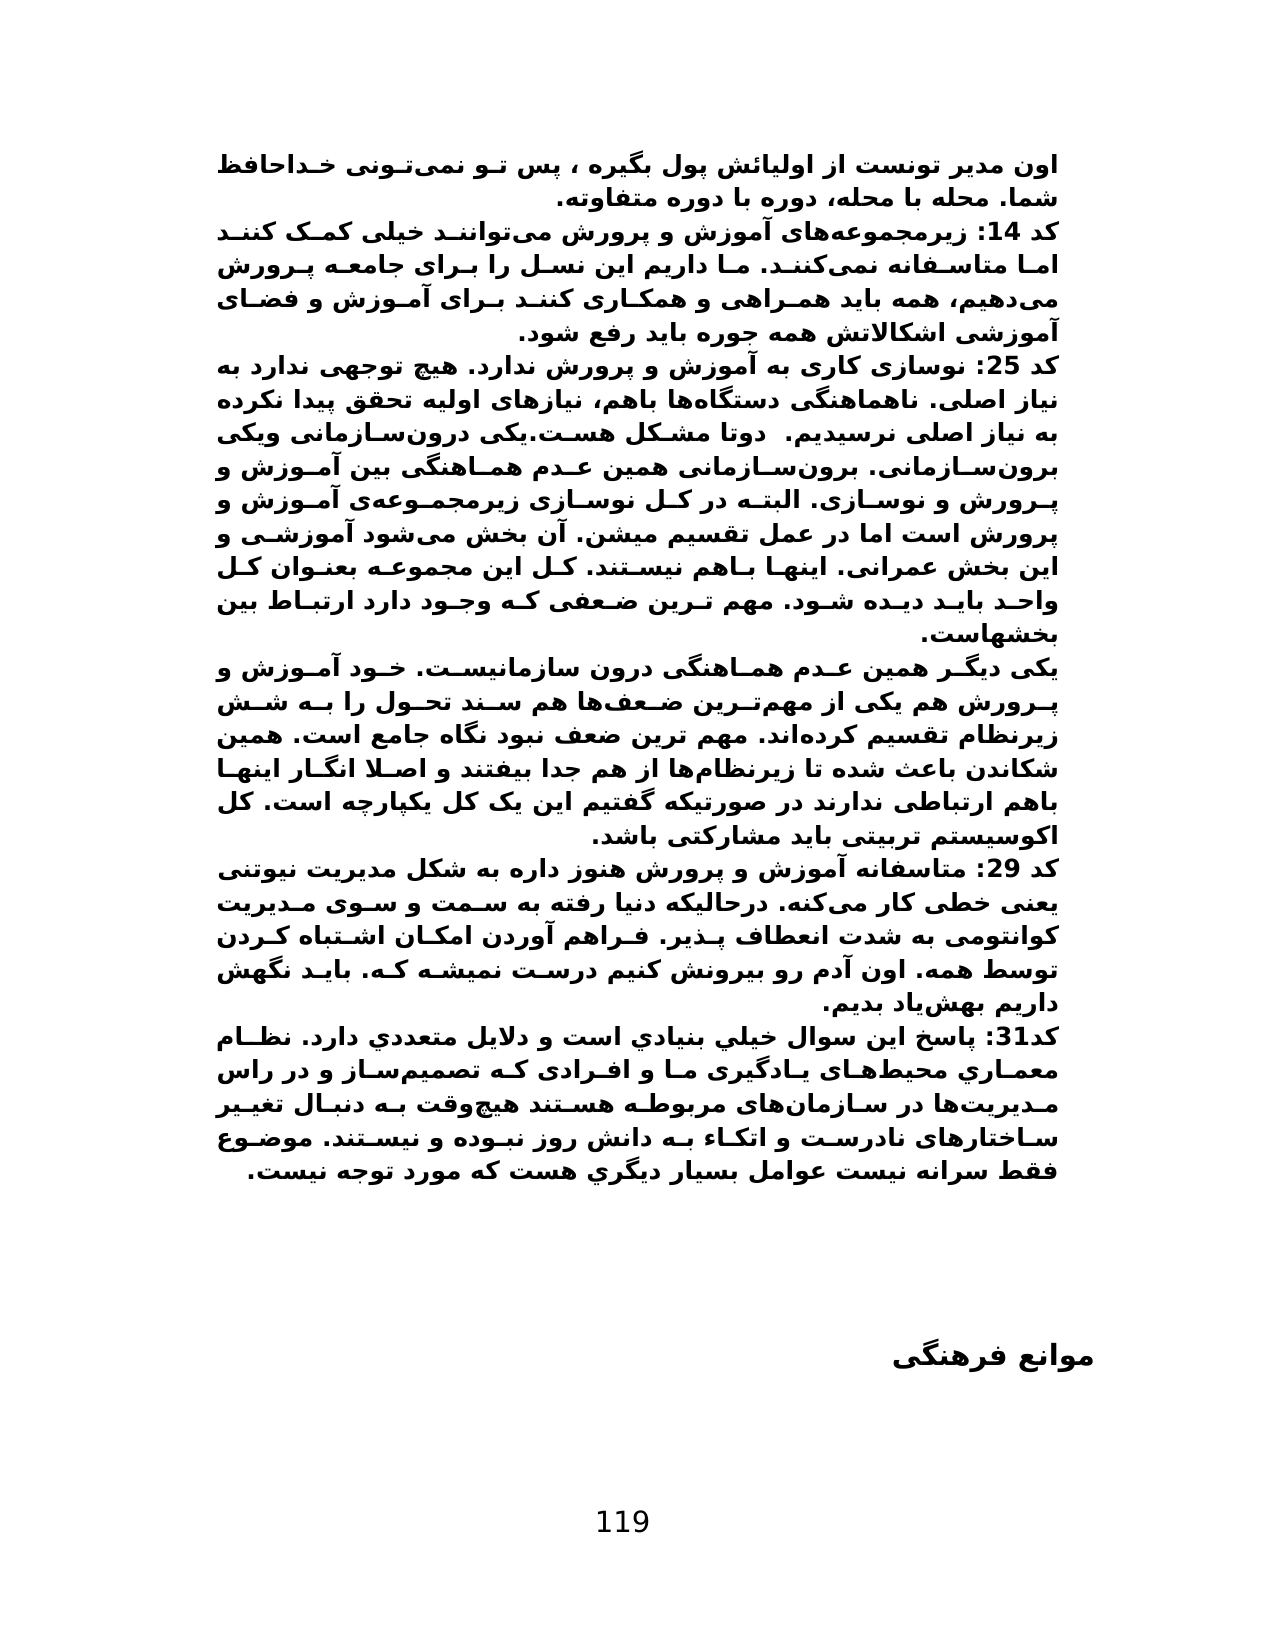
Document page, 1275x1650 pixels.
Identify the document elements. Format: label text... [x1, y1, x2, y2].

text کد 25: نوسازی کاری به آموزش و پرورش ندارد. هیچ توجهی ندارد به نیاز اصلی. ناهماهنگی دستگاه‌ها باهم، نیازهای اولیه تحقق پیدا نکرده به نیاز اصلی نرسیدیم. دوتا مشکل هست.‌یکی درون‌سازمانی و‌یکی برون‌سازمانی. برون‌سازمانی همین عدم هماهنگی بین آموزش و پرورش و نوسازی. البته در کل نوسازی زیرمجموعه‌ی آموزش و پرورش است اما در عمل تقسیم میشن. آن بخش می‌شود آموزشی و این بخش عمرانی. اینها باهم نیستند. کل این مجموعه بعنوان کل واحد باید دیده شود. مهم ترین ضعفی که وجود دارد ارتباط بین بخشهاست. [216, 351, 1059, 649]
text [216, 150, 1059, 213]
text یکی دیگر همین عدم هماهنگی درون سازمانیست. خود آموزش و پرورش هم‌ یکی از مهم‌ترین ضعف‌ها هم سند تحول را به شش زیرنظام تقسیم کرده‌اند. مهم ترین ضعف نبود نگاه جامع است. همین شکاندن باعث شده تا زیرنظام‌ها از هم جدا بیفتند و اصلا انگار اینها باهم ارتباطی ندارند در صورتیکه گفتیم این ‌یک کل‌ یکپارچه است. کل اکوسیستم تربیتی باید مشارکتی باشد. [216, 653, 1059, 850]
text کد31: پاسخ اين سوال خيلي بنيادي است و دلايل متعددي دارد. نظام معماري محيط‌های يادگيری ما و افرادی كه تصميم‌ساز و در راس مديريت‌ها در سازمان‌های مربوطه هستند هيچ‌وقت به دنبال تغيير ساختارهای نادرست و اتكاء به دانش روز نبوده و نيستند. موضوع فقط سرانه نيست عوامل بسيار ديگري هست كه مورد توجه نيست. [216, 1022, 1059, 1185]
text کد 29: متاسفانه آموزش و پرورش هنوز داره به شکل مدیریت نیوتنی ‌یعنی خطی کار می‌کنه. درحالیکه دنیا رفته به سمت و سوی مدیریت کوانتومی ‌به شدت انعطاف پذیر. فراهم آوردن امکان اشتباه کردن توسط همه. اون آدم رو بیرونش کنیم درست نمیشه که. باید نگهش داریم بهش‌یاد بدیم. [216, 854, 1059, 1018]
text کد 14: زیرمجموعه‌های آموزش و پرورش می‌توانند خیلی کمک کنند اما متاسفانه نمی‌کنند. ما داریم این نسل را برای جامعه پرورش می‌دهیم، همه باید همراهی و همکاری کنند برای آموزش و فضای آموزشی اشکالاتش همه جوره باید رفع شود. [216, 217, 1059, 347]
text موانع فرهنگی [150, 1338, 1125, 1372]
